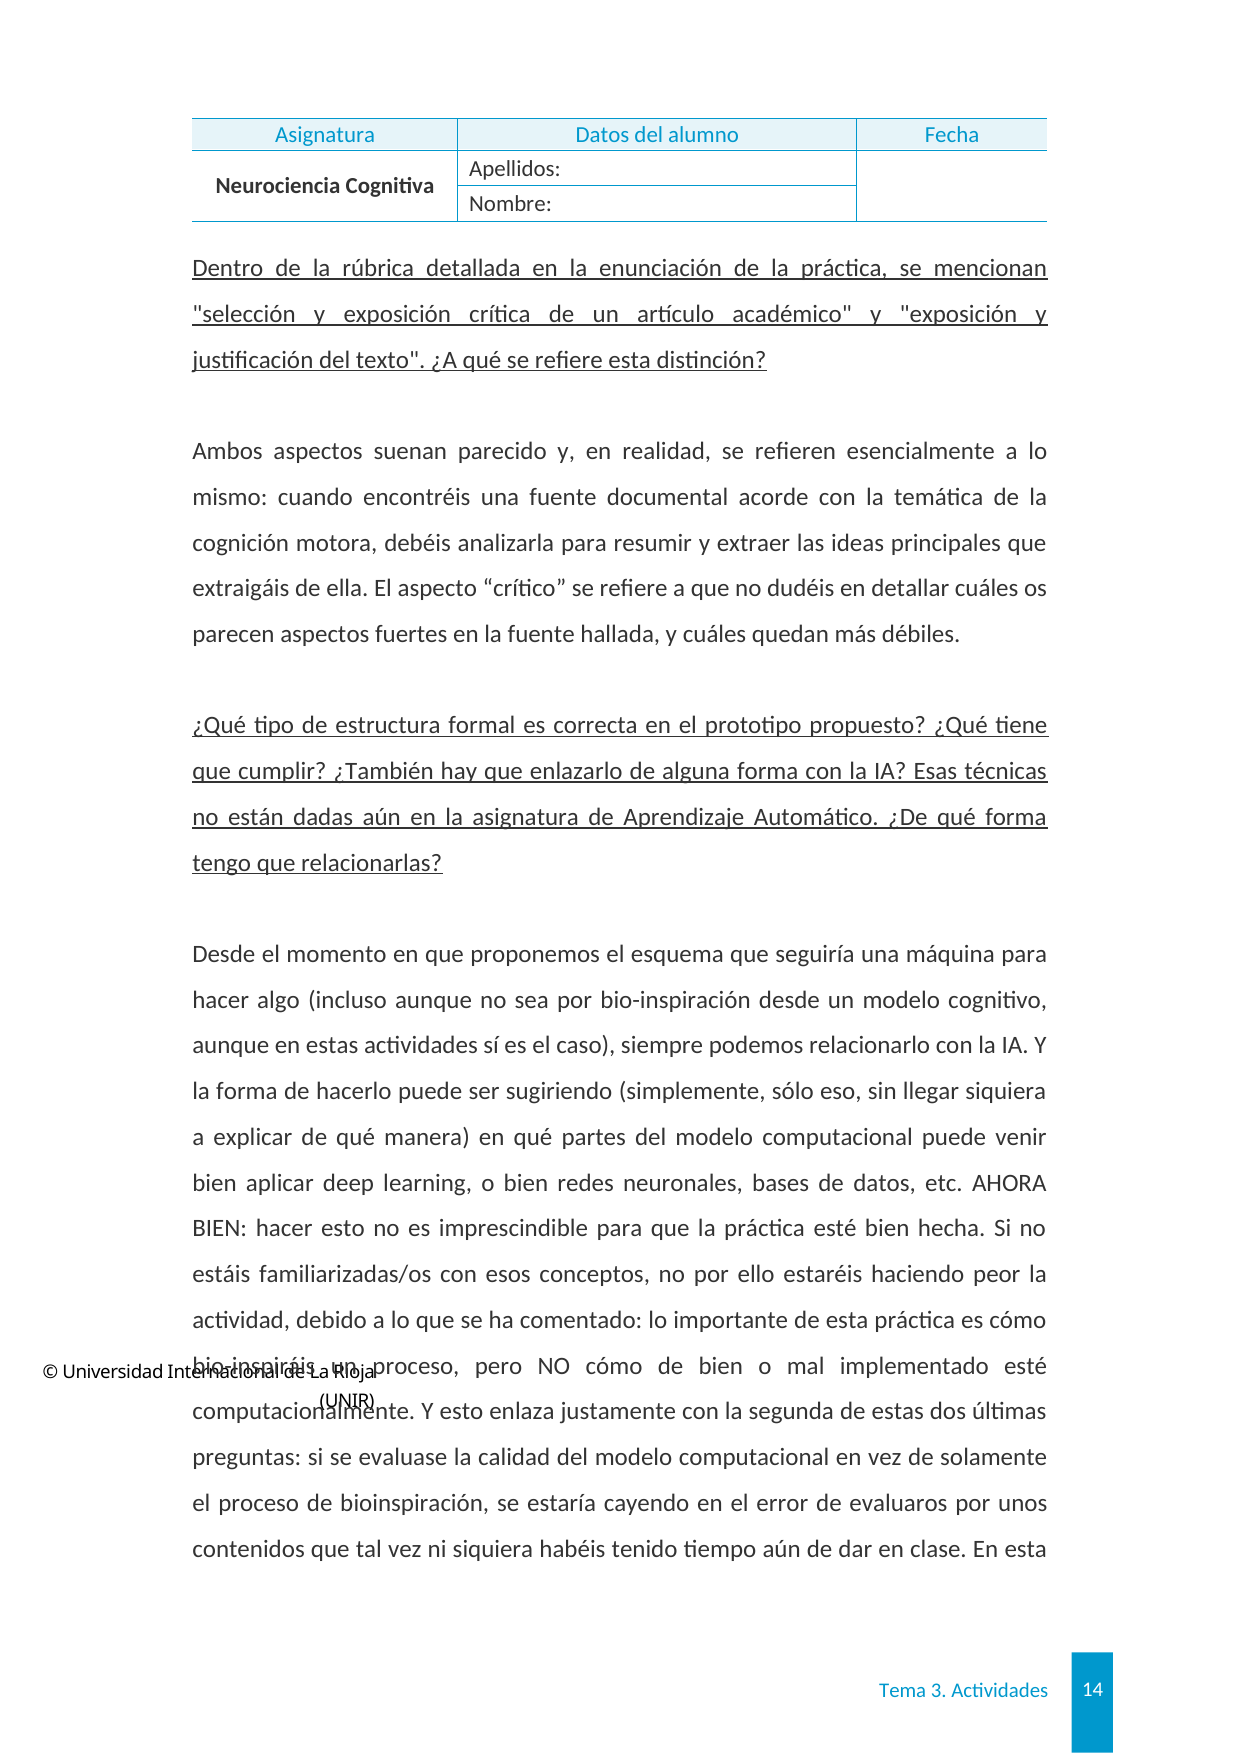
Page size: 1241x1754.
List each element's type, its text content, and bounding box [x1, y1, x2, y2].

text Dentro de la rúbrica detallada en la enunciación de la práctica, se mencionan "selección y exposición crítica de un artículo académico" y "exposición y justificación del texto". ¿A qué se refiere esta distinción? [192, 252, 1048, 278]
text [192, 938, 1048, 1563]
text Ambos aspectos suenan parecido y, en realidad, se refieren esencialmente a lo mismo: cuando encontréis una fuente documental acorde con la temática de la cognición motora, debéis analizarla para resumir y extraer las ideas principales que extraigáis de ella. El aspecto “crítico” se refiere a que no dudéis en detallar cuáles os parecen aspectos fuertes en la fuente hallada, y cuáles quedan más débiles. [192, 435, 1048, 649]
text ¿Qué tipo de estructura formal es correcta en el prototipo propuesto? ¿Qué tiene que cumplir? ¿También hay que enlazarlo de alguna forma con la IA? Esas técnicas no están dadas aún en la asignatura de Aprendizaje Automático. ¿De qué forma tengo que relacionarlas? [192, 737, 1048, 781]
text ¿Qué tipo de estructura formal es correcta en el prototipo propuesto? ¿Qué tiene que cumplir? ¿También hay que enlazarlo de alguna forma con la IA? Esas técnicas no están dadas aún en la asignatura de Aprendizaje Automático. ¿De qué forma tengo que relacionarlas? [192, 709, 1048, 736]
text ¿Qué tipo de estructura formal es correcta en el prototipo propuesto? ¿Qué tiene que cumplir? ¿También hay que enlazarlo de alguna forma con la IA? Esas técnicas no están dadas aún en la asignatura de Aprendizaje Automático. ¿De qué forma tengo que relacionarlas? [192, 783, 1048, 827]
text Dentro de la rúbrica detallada en la enunciación de la práctica, se mencionan "selección y exposición crítica de un artículo académico" y "exposición y justificación del texto". ¿A qué se refiere esta distinción? [192, 326, 1048, 374]
text ¿Qué tipo de estructura formal es correcta en el prototipo propuesto? ¿Qué tiene que cumplir? ¿También hay que enlazarlo de alguna forma con la IA? Esas técnicas no están dadas aún en la asignatura de Aprendizaje Automático. ¿De qué forma tengo que relacionarlas? [192, 829, 1048, 877]
text Dentro de la rúbrica detallada en la enunciación de la práctica, se mencionan "selección y exposición crítica de un artículo académico" y "exposición y justificación del texto". ¿A qué se refiere esta distinción? [192, 280, 1048, 324]
